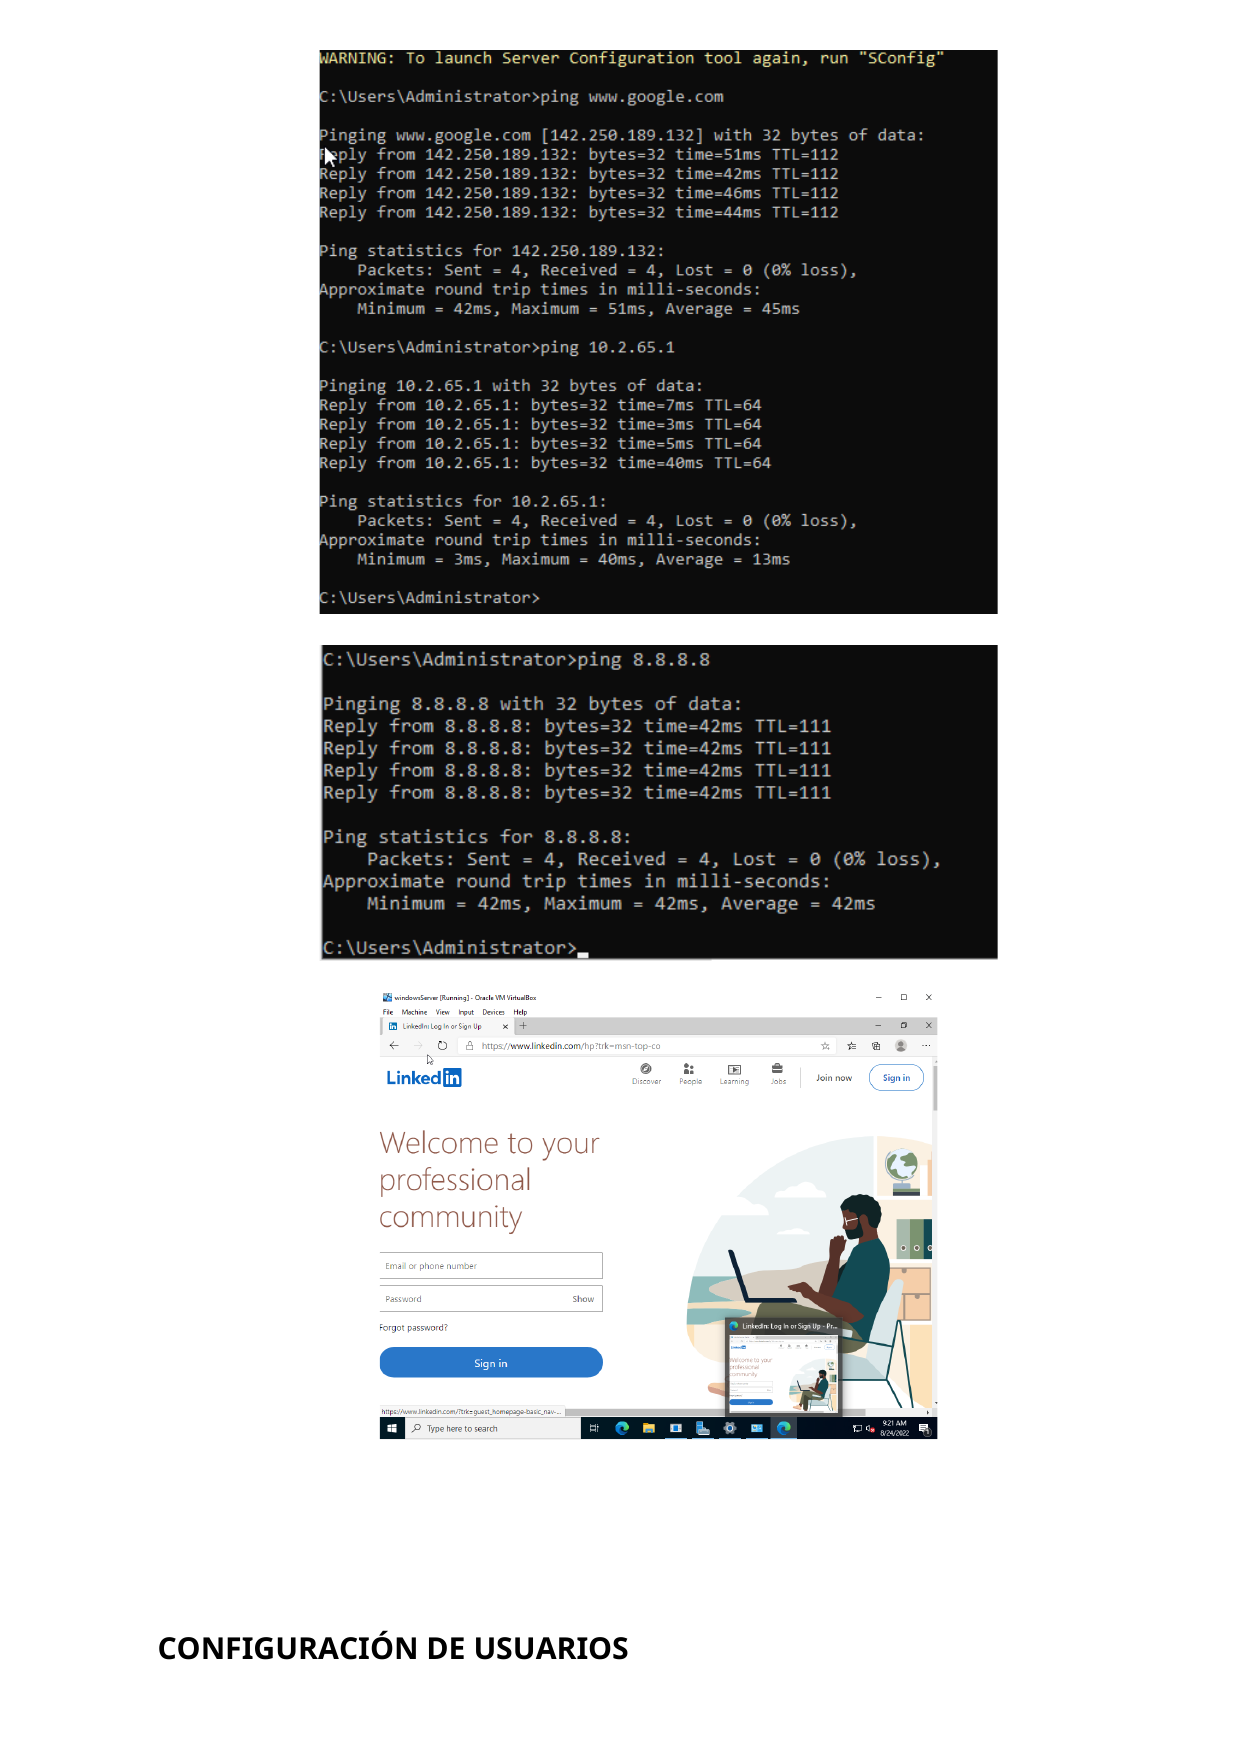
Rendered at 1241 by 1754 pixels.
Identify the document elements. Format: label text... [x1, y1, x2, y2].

subtitle CONFIGURACIÓN DE USUARIOS [157, 1627, 1096, 1669]
picture [379, 991, 938, 1440]
picture [319, 50, 998, 614]
picture [319, 645, 998, 961]
